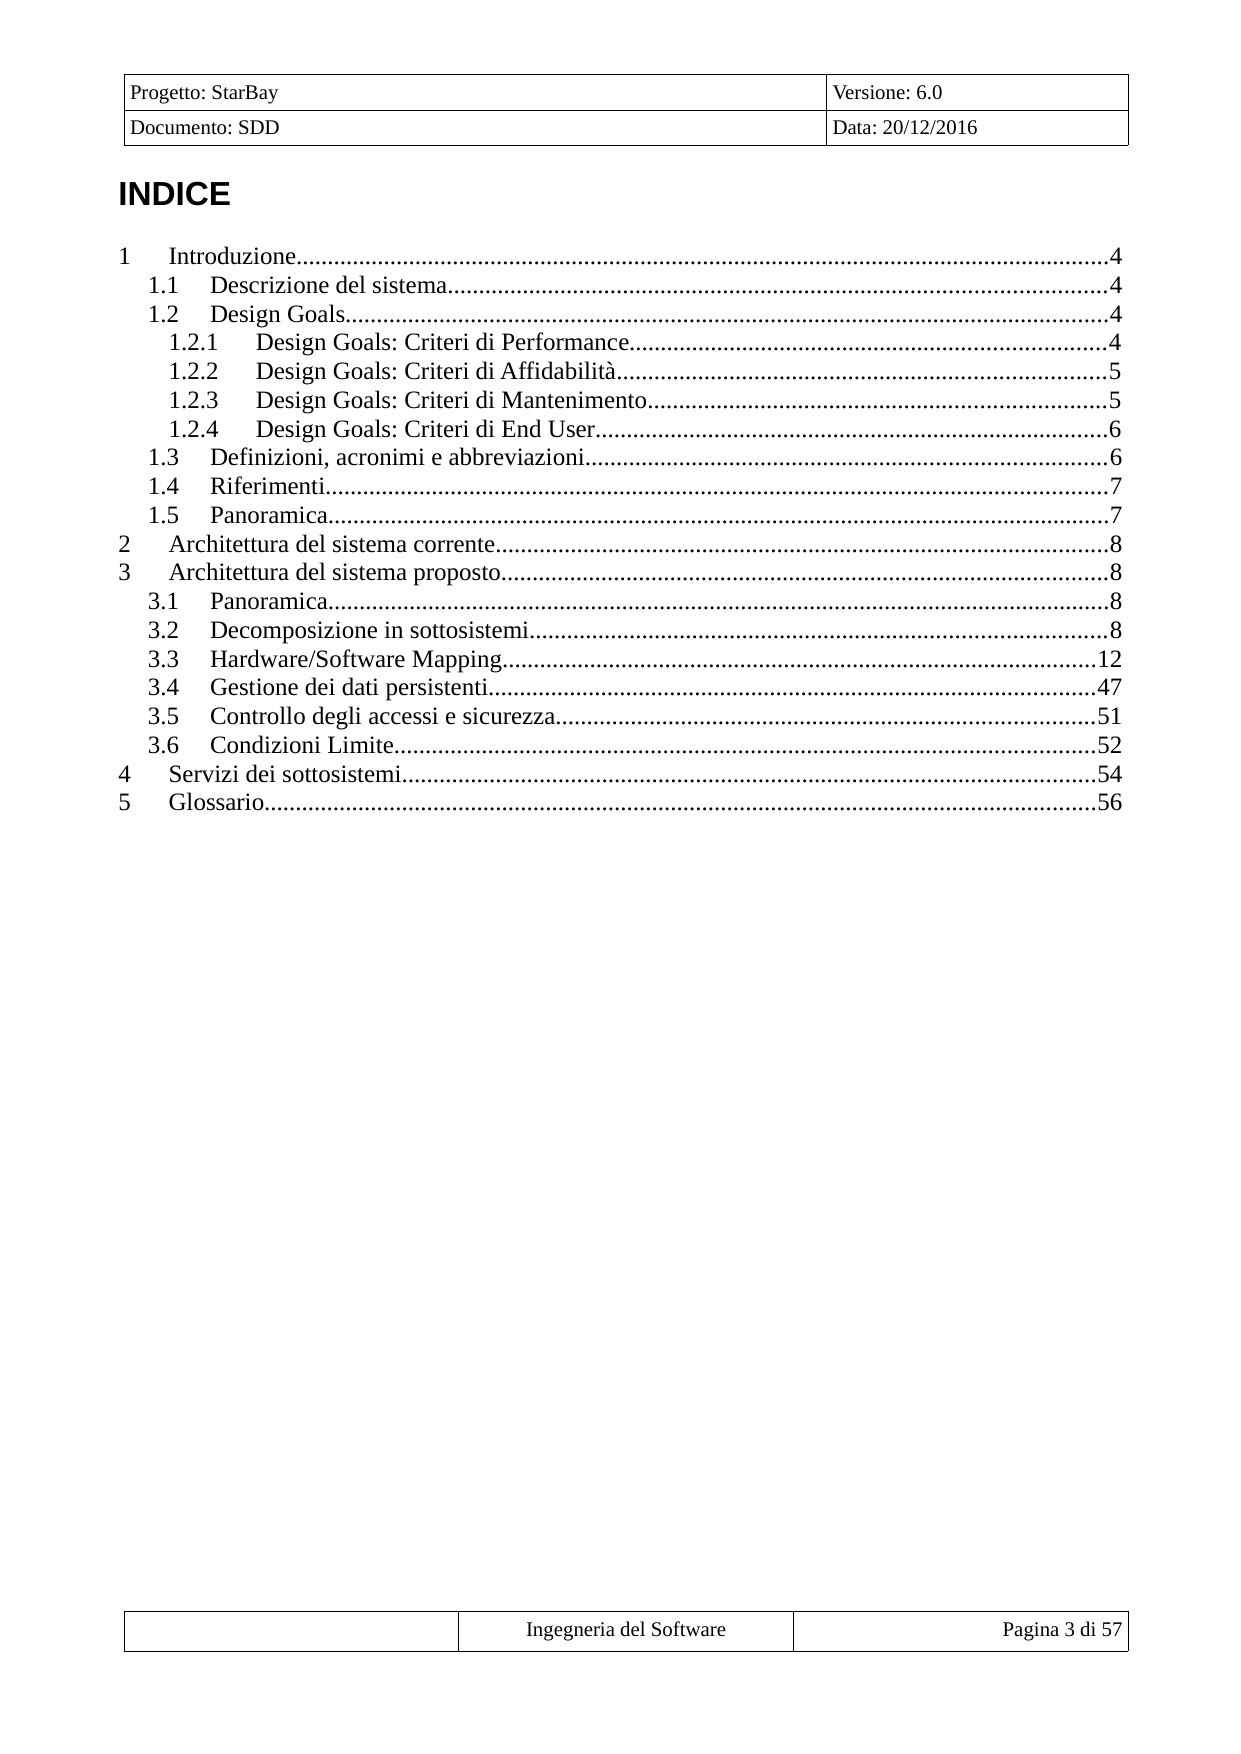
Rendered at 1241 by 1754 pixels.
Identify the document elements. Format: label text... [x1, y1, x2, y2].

text 3.3 Hardware/Software Mapping 12 [148, 644, 1122, 672]
text 3.2 Decomposizione in sottosistemi 8 [148, 615, 1122, 644]
text 3.6 Condizioni Limite 52 [148, 730, 1122, 759]
text 3.4 Gestione dei dati persistenti 47 [148, 672, 1122, 701]
text 2 Architettura del sistema corrente 8 [118, 529, 1122, 557]
text INDICE [118, 174, 1122, 212]
text 1.2.3 Design Goals: Criteri di Mantenimento 5 [168, 385, 1122, 414]
text 1.2.2 Design Goals: Criteri di Affidabilità 5 [168, 356, 1122, 385]
text 1.5 Panoramica 7 [148, 500, 1122, 529]
text 1.2.1 Design Goals: Criteri di Performance 4 [168, 327, 1122, 356]
text 3.1 Panoramica 8 [148, 586, 1122, 615]
text 1.1 Descrizione del sistema 4 [148, 270, 1122, 299]
text 1.2.4 Design Goals: Criteri di End User 6 [168, 414, 1122, 442]
text 4 Servizi dei sottosistemi 54 [118, 759, 1122, 787]
text 3 Architettura del sistema proposto 8 [118, 557, 1122, 586]
text 1.4 Riferimenti 7 [148, 471, 1122, 500]
text 1 Introduzione 4 [118, 241, 1122, 270]
text 1.3 Definizioni, acronimi e abbreviazioni 6 [148, 442, 1122, 471]
text 3.5 Controllo degli accessi e sicurezza 51 [148, 701, 1122, 730]
text 1.2 Design Goals 4 [148, 299, 1122, 327]
text 5 Glossario 56 [118, 787, 1122, 816]
